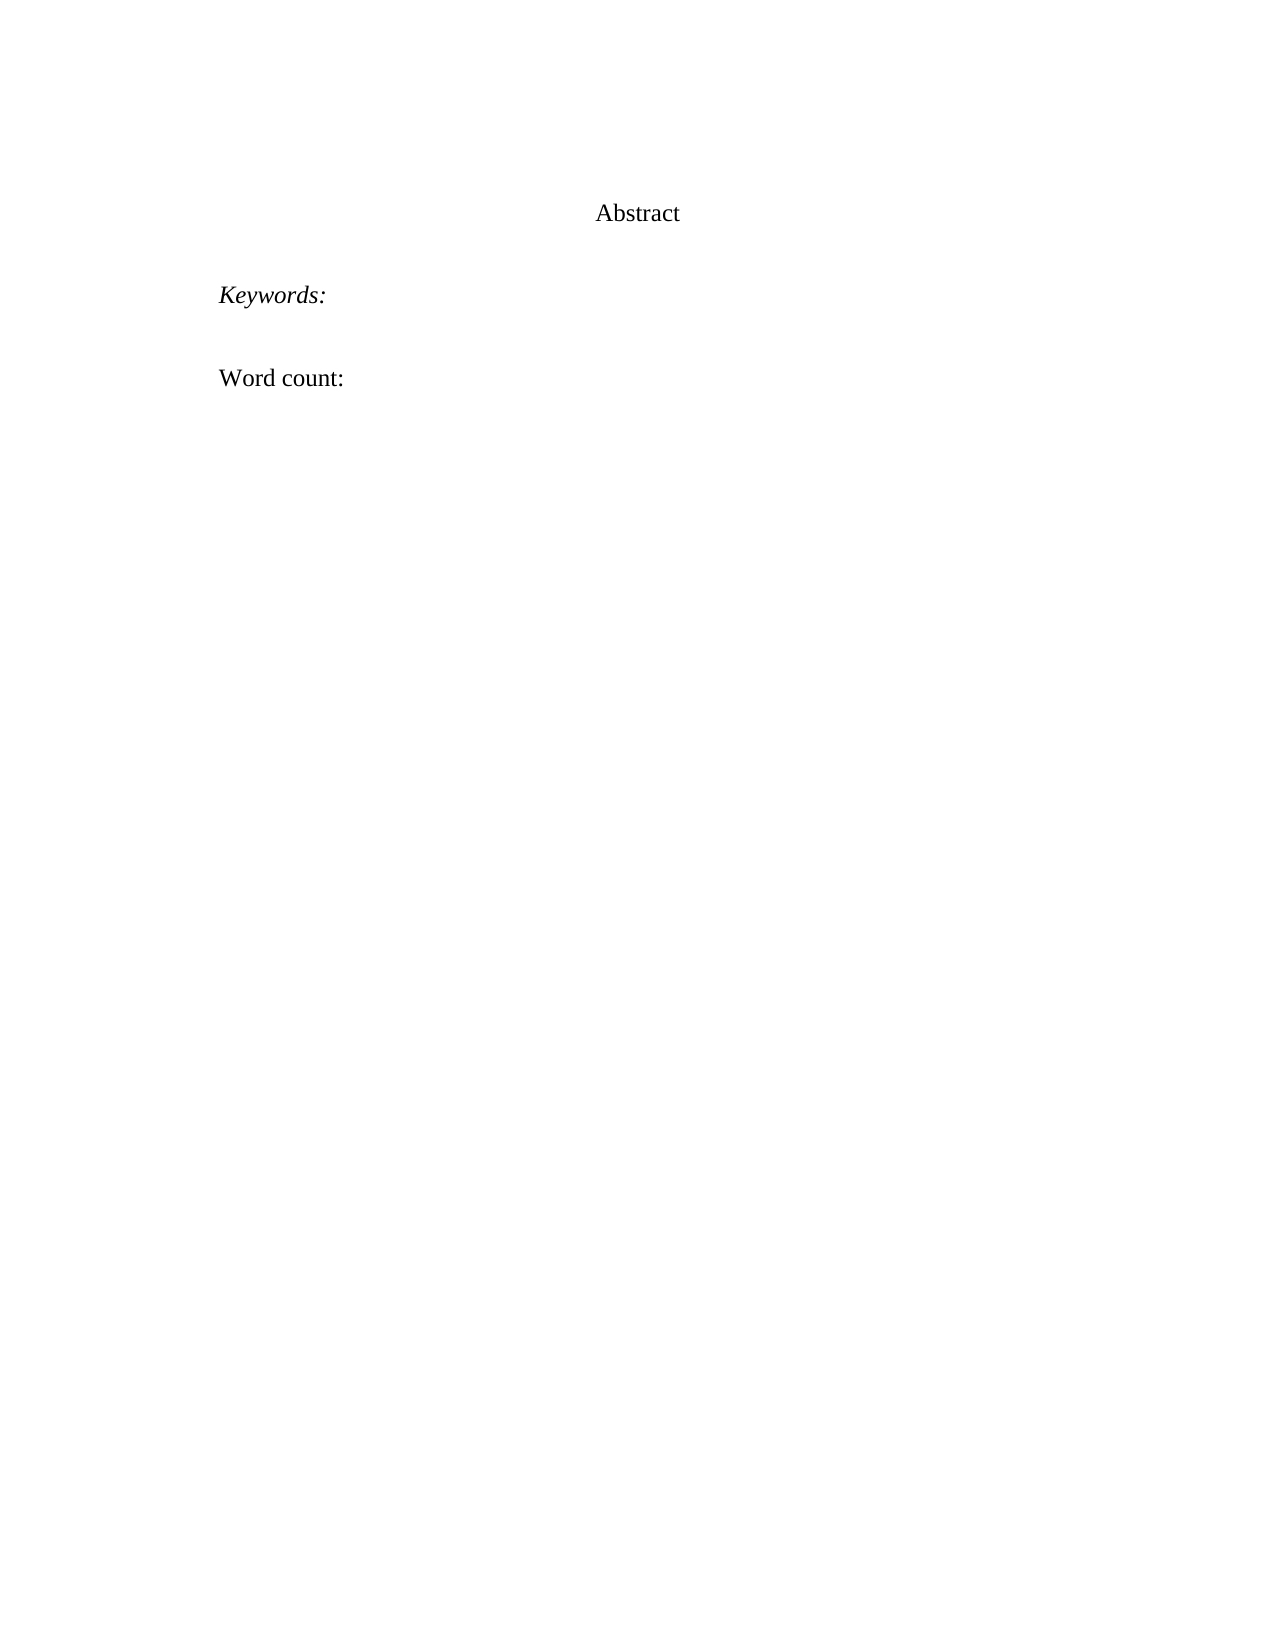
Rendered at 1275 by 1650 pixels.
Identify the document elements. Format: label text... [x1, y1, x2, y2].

text Word count: [148, 363, 1127, 391]
text Keywords: [148, 280, 1127, 309]
title Abstract [148, 198, 1127, 226]
